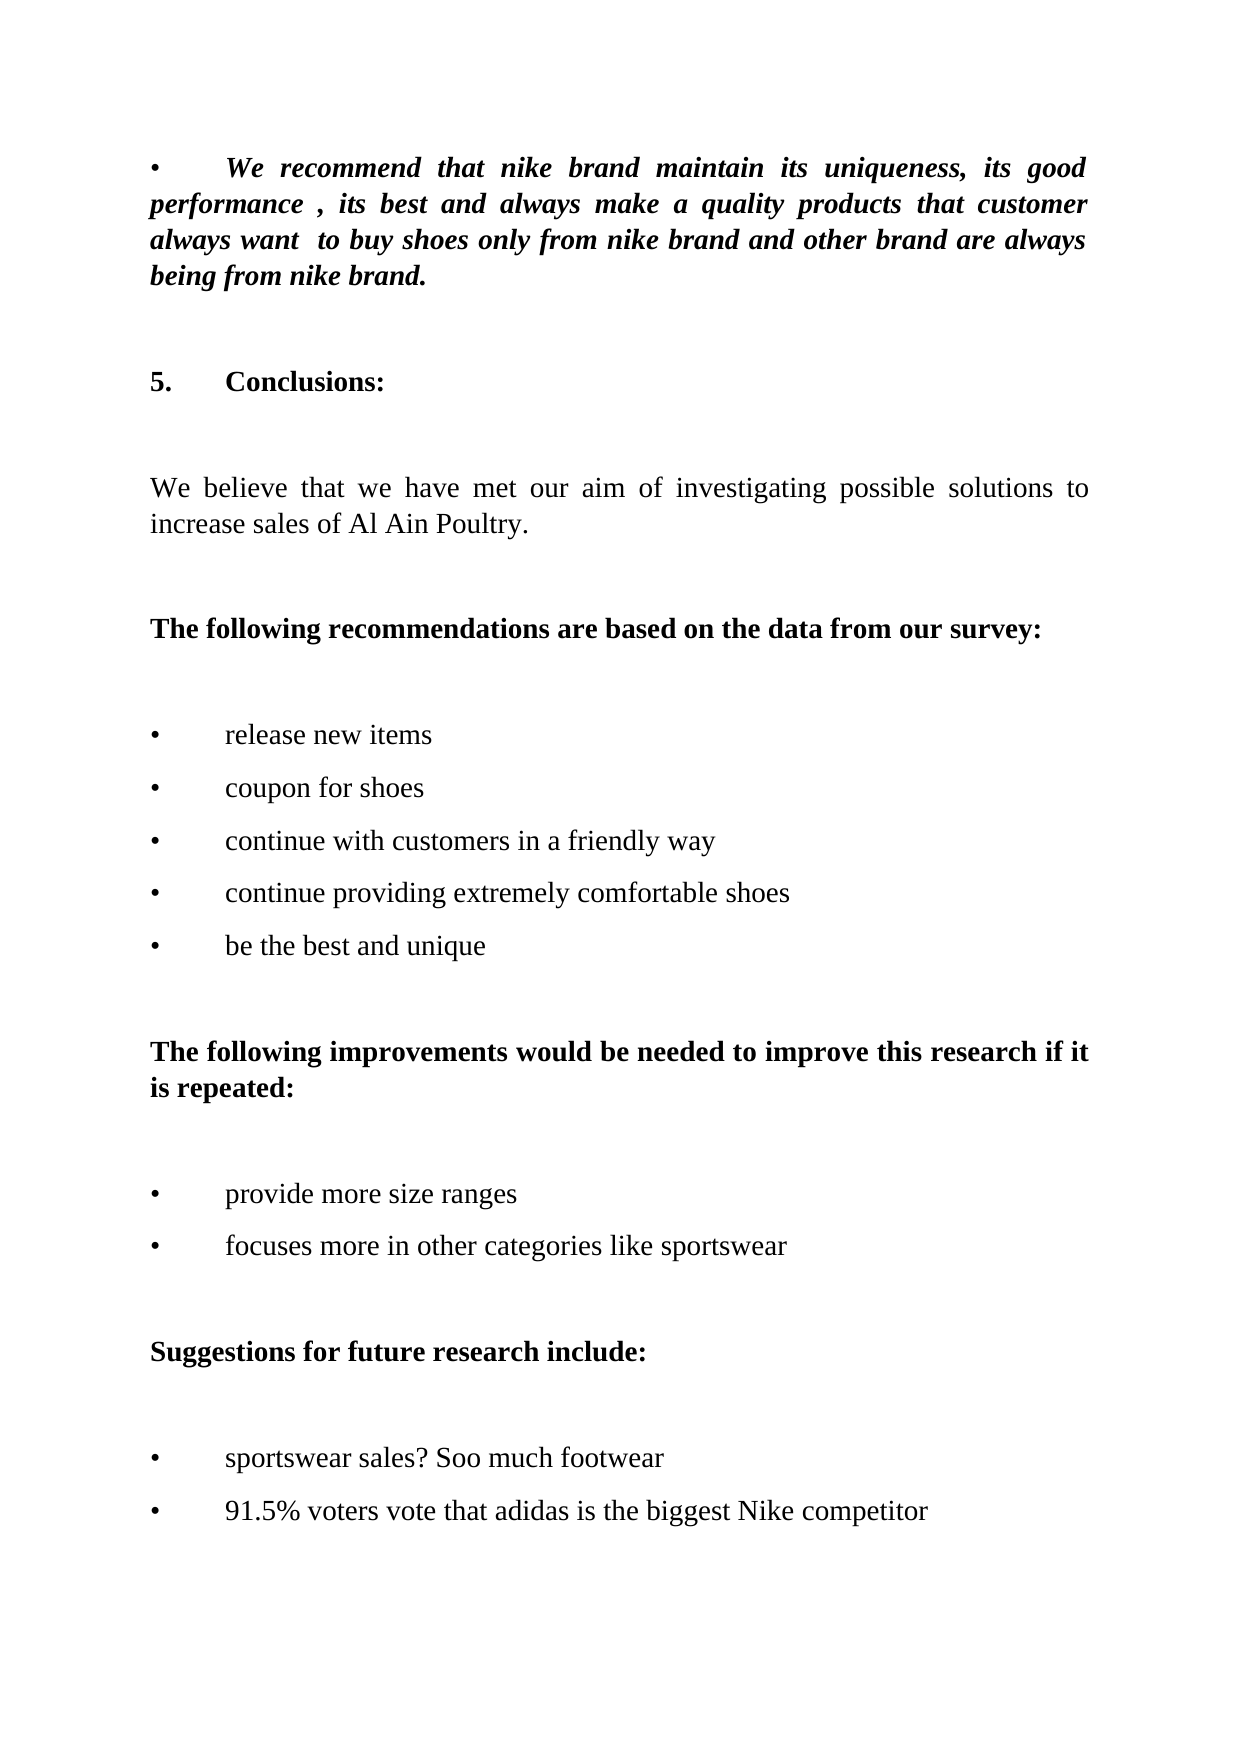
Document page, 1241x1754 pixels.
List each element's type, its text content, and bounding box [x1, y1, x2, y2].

text • 91.5% voters vote that adidas is the biggest Nike competitor [150, 1493, 1090, 1526]
text The following recommendations are based on the data from our survey: [150, 611, 1090, 645]
text • We recommend that nike brand maintain its uniqueness, its good performance , its best and always make a quality products that customer always want to buy shoes only from nike brand and other brand are always being from nike brand. [150, 150, 1090, 292]
text • continue with customers in a friendly way [150, 823, 1090, 856]
text The following improvements would be needed to improve this research if it is repeated: [150, 1034, 1090, 1104]
text We believe that we have met our aim of investigating possible solutions to increase sales of Al Ain Poultry. [150, 470, 1090, 539]
text Suggestions for future research include: [150, 1334, 1090, 1368]
text • focuses more in other categories like sportswear [150, 1228, 1090, 1262]
text 5. Conclusions: [150, 364, 1090, 398]
text • release new items [150, 717, 1090, 751]
text • coupon for shoes [150, 770, 1090, 803]
text • sportswear sales? Soo much footwear [150, 1440, 1090, 1473]
text • be the best and unique [150, 928, 1090, 962]
text • provide more size ranges [150, 1176, 1090, 1209]
text • continue providing extremely comfortable shoes [150, 876, 1090, 909]
